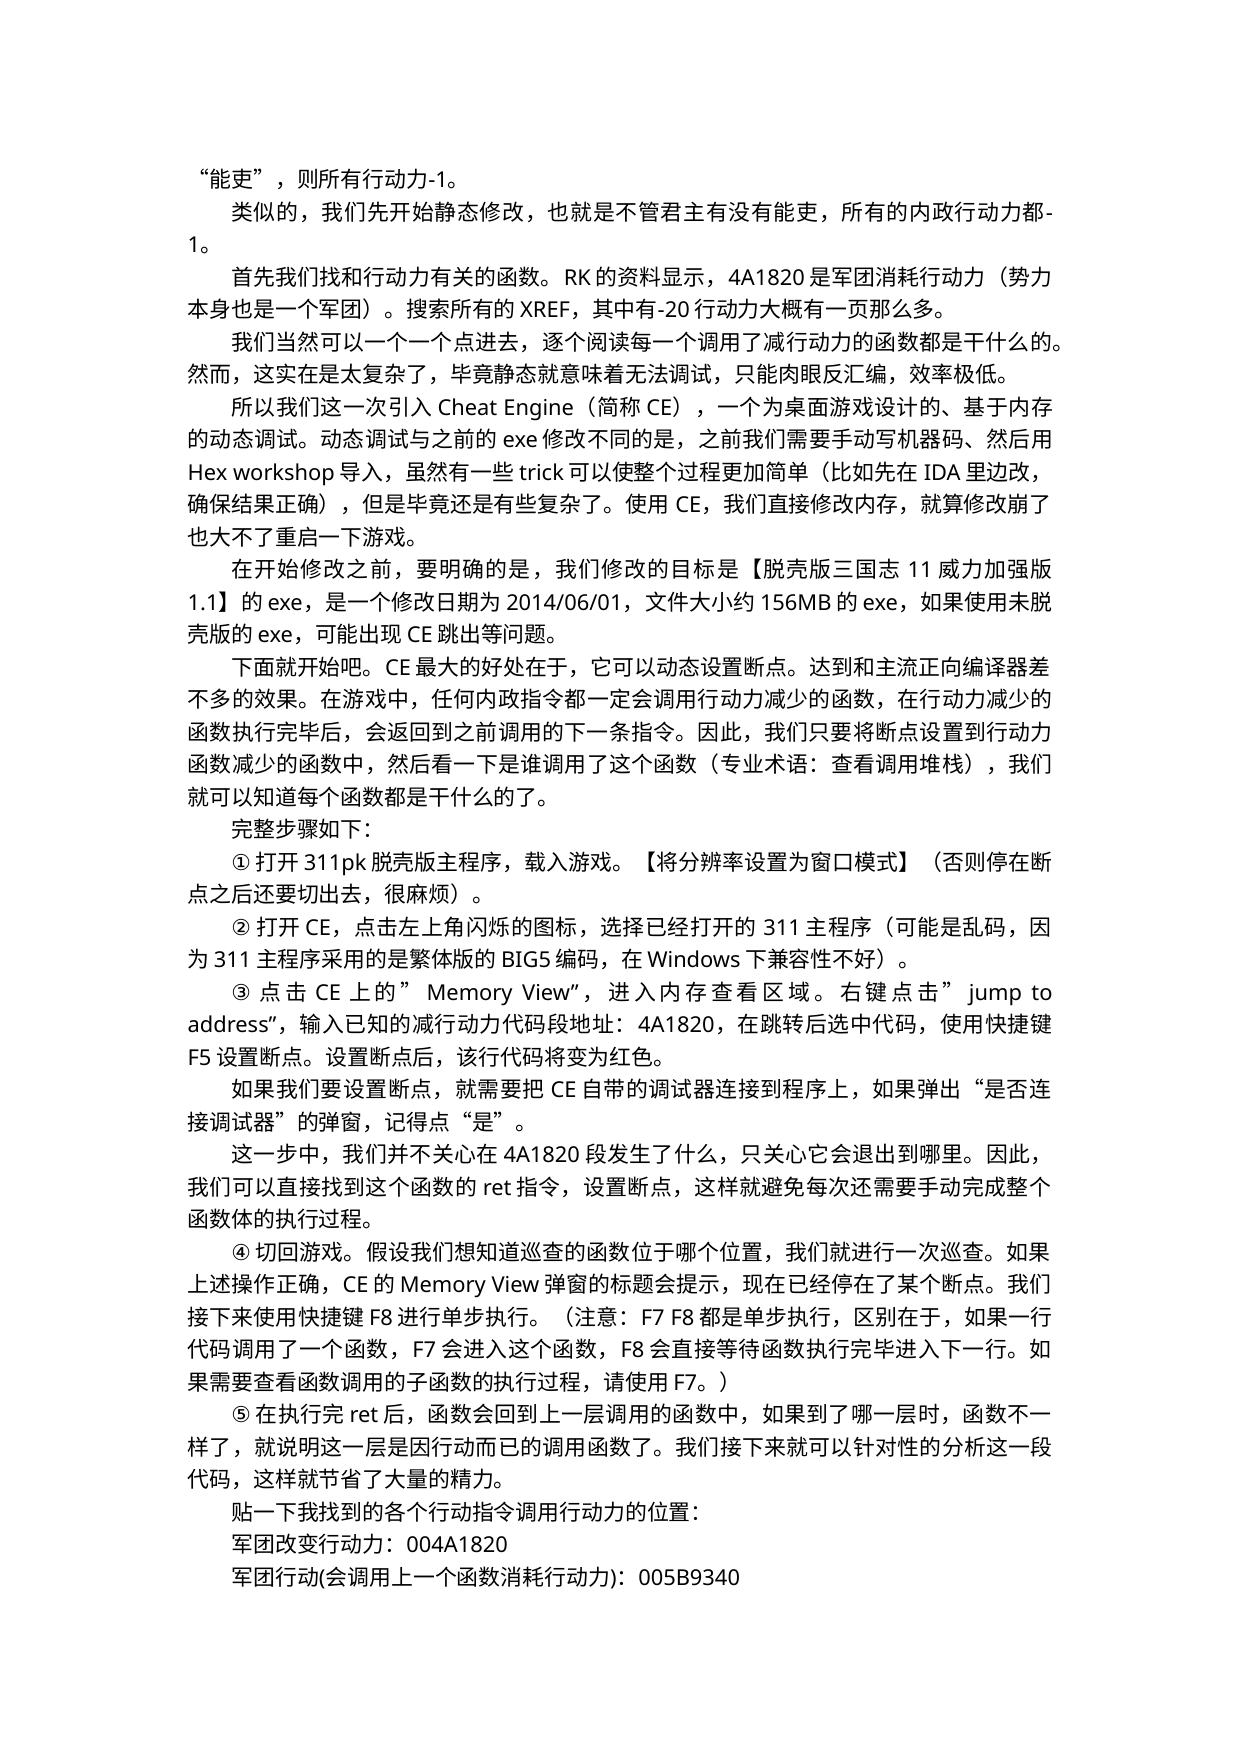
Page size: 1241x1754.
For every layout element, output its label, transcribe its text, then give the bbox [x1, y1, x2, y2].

text 我们当然可以一个一个点进去，逐个阅读每一个调用了减行动力的函数都是干什么的。然而，这实在是太复杂了，毕竟静态就意味着无法调试，只能肉眼反汇编，效率极低。 [187, 324, 1053, 389]
text 所以我们这一次引入Cheat Engine（简称CE），一个为桌面游戏设计的、基于内存的动态调试。动态调试与之前的exe修改不同的是，之前我们需要手动写机器码、然后用Hex workshop导入，虽然有一些trick可以使整个过程更加简单（比如先在IDA里边改，确保结果正确），但是毕竟还是有些复杂了。使用CE，我们直接修改内存，就算修改崩了也大不了重启一下游戏。 [187, 389, 1053, 552]
text 在开始修改之前，要明确的是，我们修改的目标是【脱壳版三国志11威力加强版1.1】的exe，是一个修改日期为2014/06/01，文件大小约156MB的exe，如果使用未脱壳版的exe，可能出现CE跳出等问题。 [187, 552, 1053, 649]
text 首先我们找和行动力有关的函数。RK的资料显示，4A1820是军团消耗行动力（势力本身也是一个军团）。搜索所有的XREF，其中有-20行动力大概有一页那么多。 [187, 259, 1053, 324]
text 如果我们要设置断点，就需要把CE自带的调试器连接到程序上，如果弹出“是否连接调试器”的弹窗，记得点“是”。 [187, 1072, 1053, 1137]
text 下面就开始吧。CE最大的好处在于，它可以动态设置断点。达到和主流正向编译器差不多的效果。在游戏中，任何内政指令都一定会调用行动力减少的函数，在行动力减少的函数执行完毕后，会返回到之前调用的下一条指令。因此，我们只要将断点设置到行动力函数减少的函数中，然后看一下是谁调用了这个函数（专业术语：查看调用堆栈），我们就可以知道每个函数都是干什么的了。 [187, 649, 1053, 812]
text ⑤在执行完ret后，函数会回到上一层调用的函数中，如果到了哪一层时，函数不一样了，就说明这一层是因行动而已的调用函数了。我们接下来就可以针对性的分析这一段代码，这样就节省了大量的精力。 [187, 1397, 1053, 1494]
text 点击CE上的”Memory View”，进入内存查看区域。右键点击”jump to address”，输入已知的减行动力代码段地址：4A1820，在跳转后选中代码，使用快捷键F5设置断点。设置断点后，该行代码将变为红色。 [187, 974, 1053, 1072]
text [187, 162, 1053, 194]
text 军团改变行动力：004A1820 [187, 1527, 1053, 1559]
text 打开311pk脱壳版主程序，载入游戏。【将分辨率设置为窗口模式】（否则停在断点之后还要切出去，很麻烦）。 [187, 844, 1053, 909]
text 军团行动(会调用上一个函数消耗行动力)：005B9340 [187, 1559, 1053, 1592]
text 类似的，我们先开始静态修改，也就是不管君主有没有能吏，所有的内政行动力都-1。 [187, 194, 1053, 259]
text 贴一下我找到的各个行动指令调用行动力的位置： [187, 1494, 1053, 1527]
text 这一步中，我们并不关心在4A1820段发生了什么，只关心它会退出到哪里。因此，我们可以直接找到这个函数的ret指令，设置断点，这样就避免每次还需要手动完成整个函数体的执行过程。 [187, 1137, 1053, 1234]
text 打开CE，点击左上角闪烁的图标，选择已经打开的311主程序（可能是乱码，因为311主程序采用的是繁体版的BIG5编码，在Windows下兼容性不好）。 [187, 909, 1053, 974]
text 完整步骤如下： [187, 812, 1053, 844]
text 切回游戏。假设我们想知道巡查的函数位于哪个位置，我们就进行一次巡查。如果上述操作正确，CE的Memory View弹窗的标题会提示，现在已经停在了某个断点。我们接下来使用快捷键F8进行单步执行。（注意：F7 F8都是单步执行，区别在于，如果一行代码调用了一个函数，F7会进入这个函数，F8会直接等待函数执行完毕进入下一行。如果需要查看函数调用的子函数的执行过程，请使用F7。） [187, 1234, 1053, 1397]
